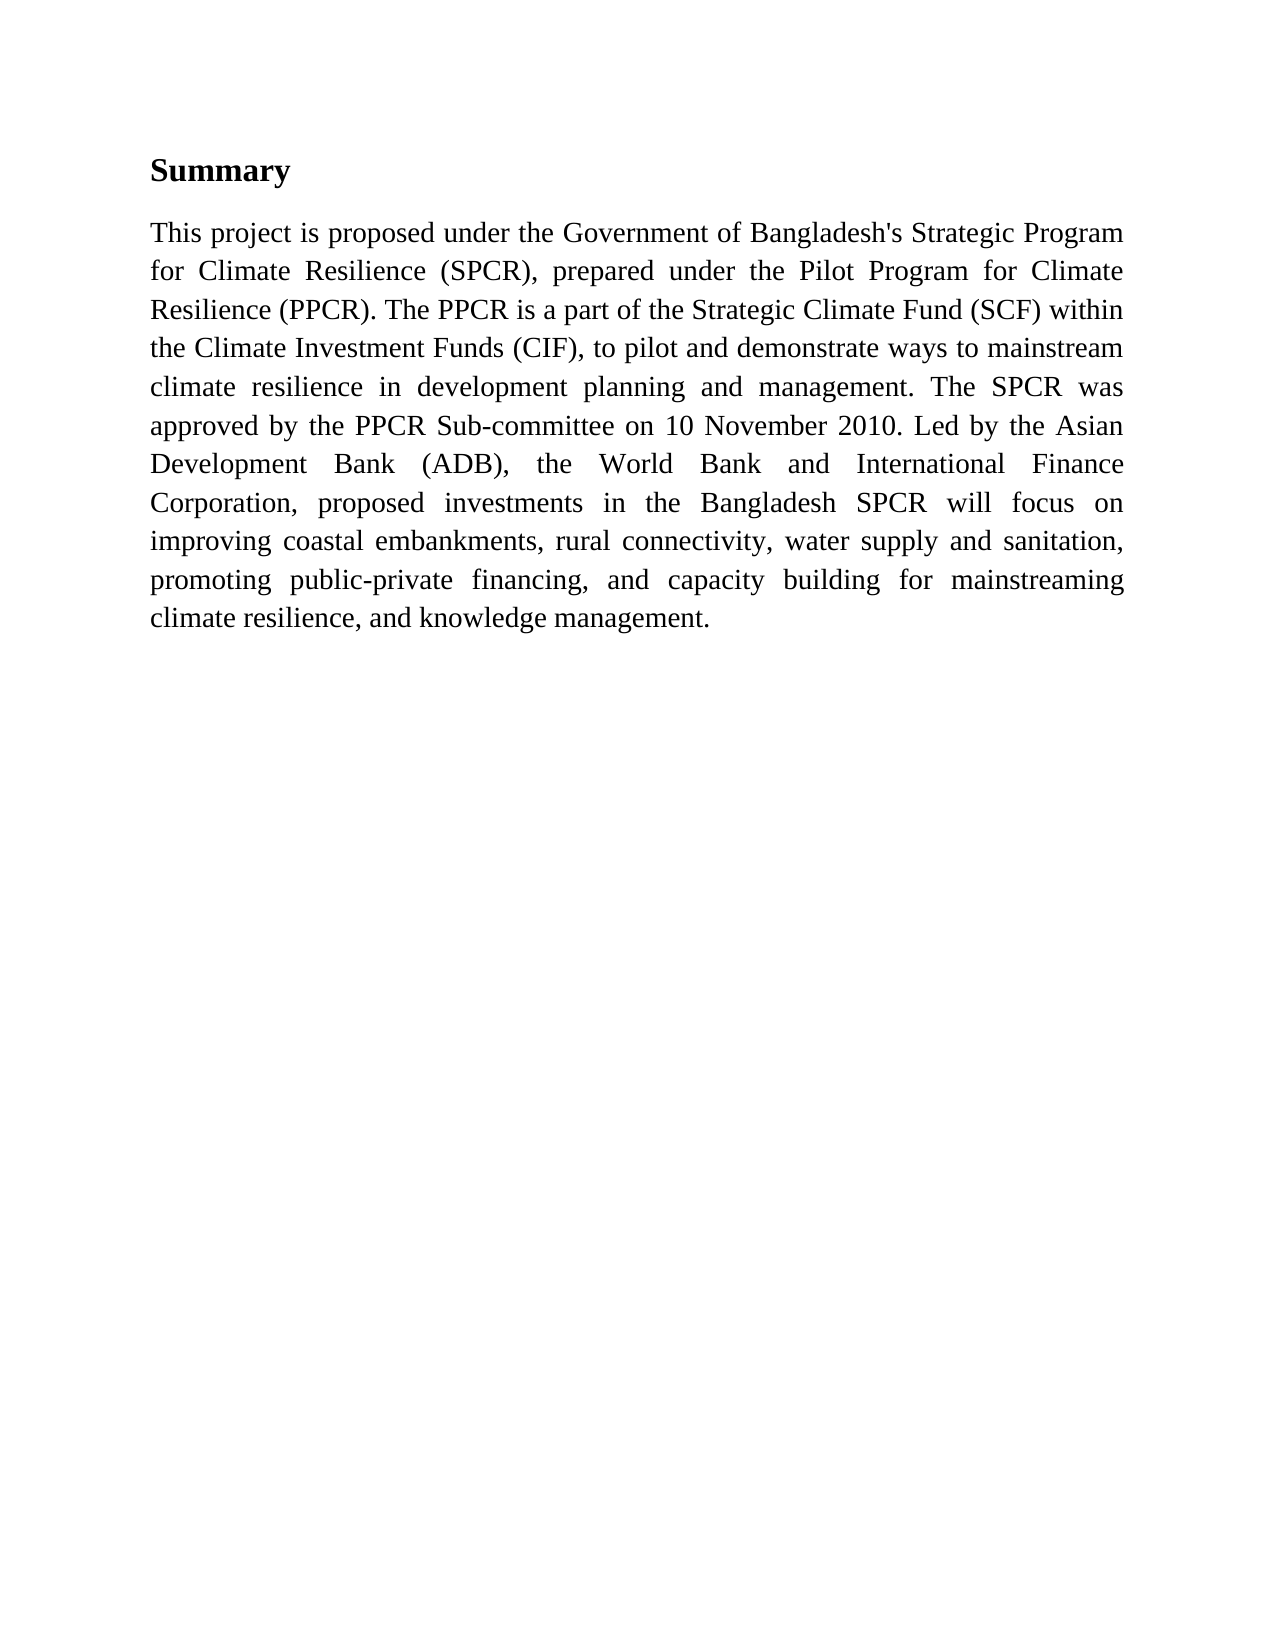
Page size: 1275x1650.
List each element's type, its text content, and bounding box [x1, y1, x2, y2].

text Summary [150, 150, 1125, 188]
text This project is proposed under the Government of Bangladesh's Strategic Program for Climate Resilience (SPCR), prepared under the Pilot Program for Climate Resilience (PPCR). The PPCR is a part of the Strategic Climate Fund (SCF) within the Climate Investment Funds (CIF), to pilot and demonstrate ways to mainstream climate resilience in development planning and management. The SPCR was approved by the PPCR Sub-committee on 10 November 2010. Led by the Asian Development Bank (ADB), the World Bank and International Finance Corporation, proposed investments in the Bangladesh SPCR will focus on improving coastal embankments, rural connectivity, water supply and sanitation, promoting public-private financing, and capacity building for mainstreaming climate resilience, and knowledge management. [150, 215, 1125, 634]
